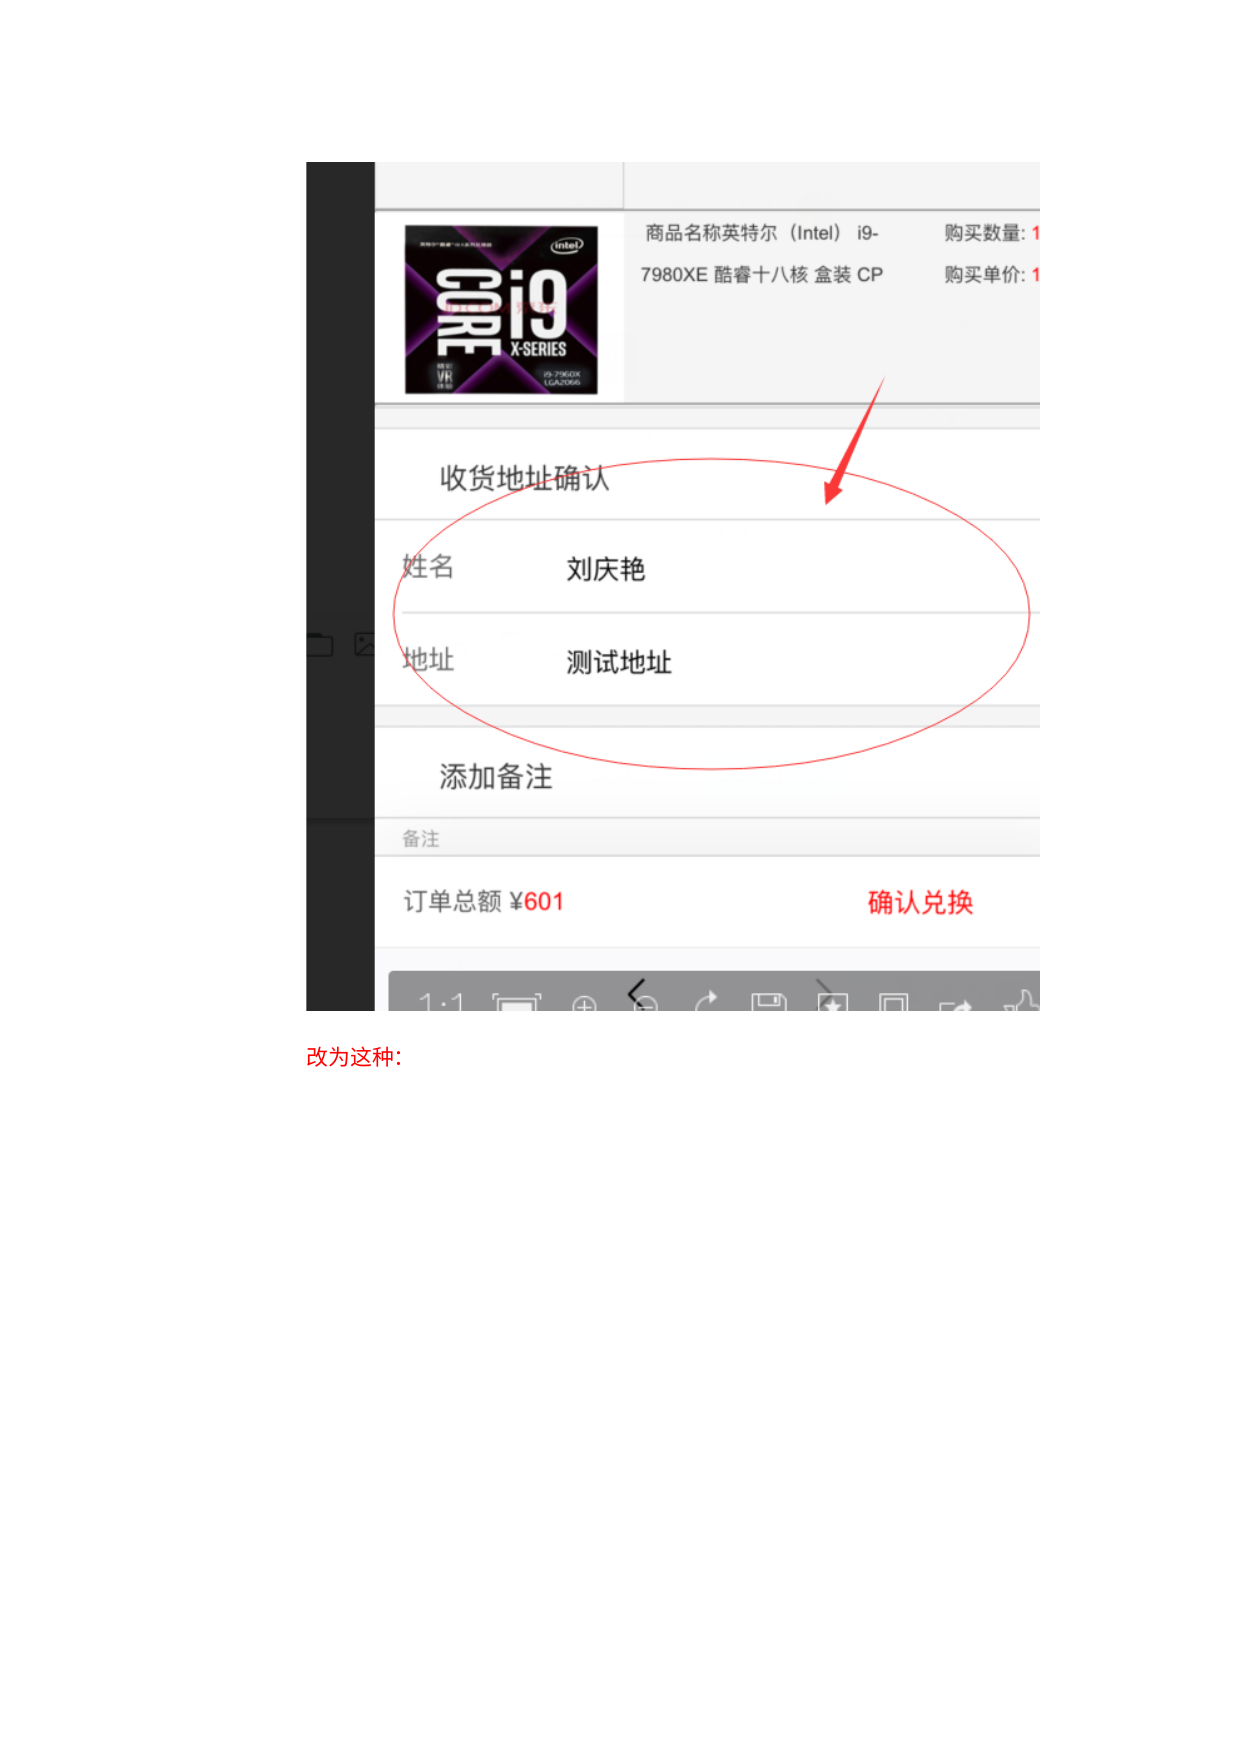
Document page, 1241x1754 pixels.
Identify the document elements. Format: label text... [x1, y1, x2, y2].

picture [306, 162, 1040, 1011]
list 改为这种： [306, 1039, 1053, 1072]
